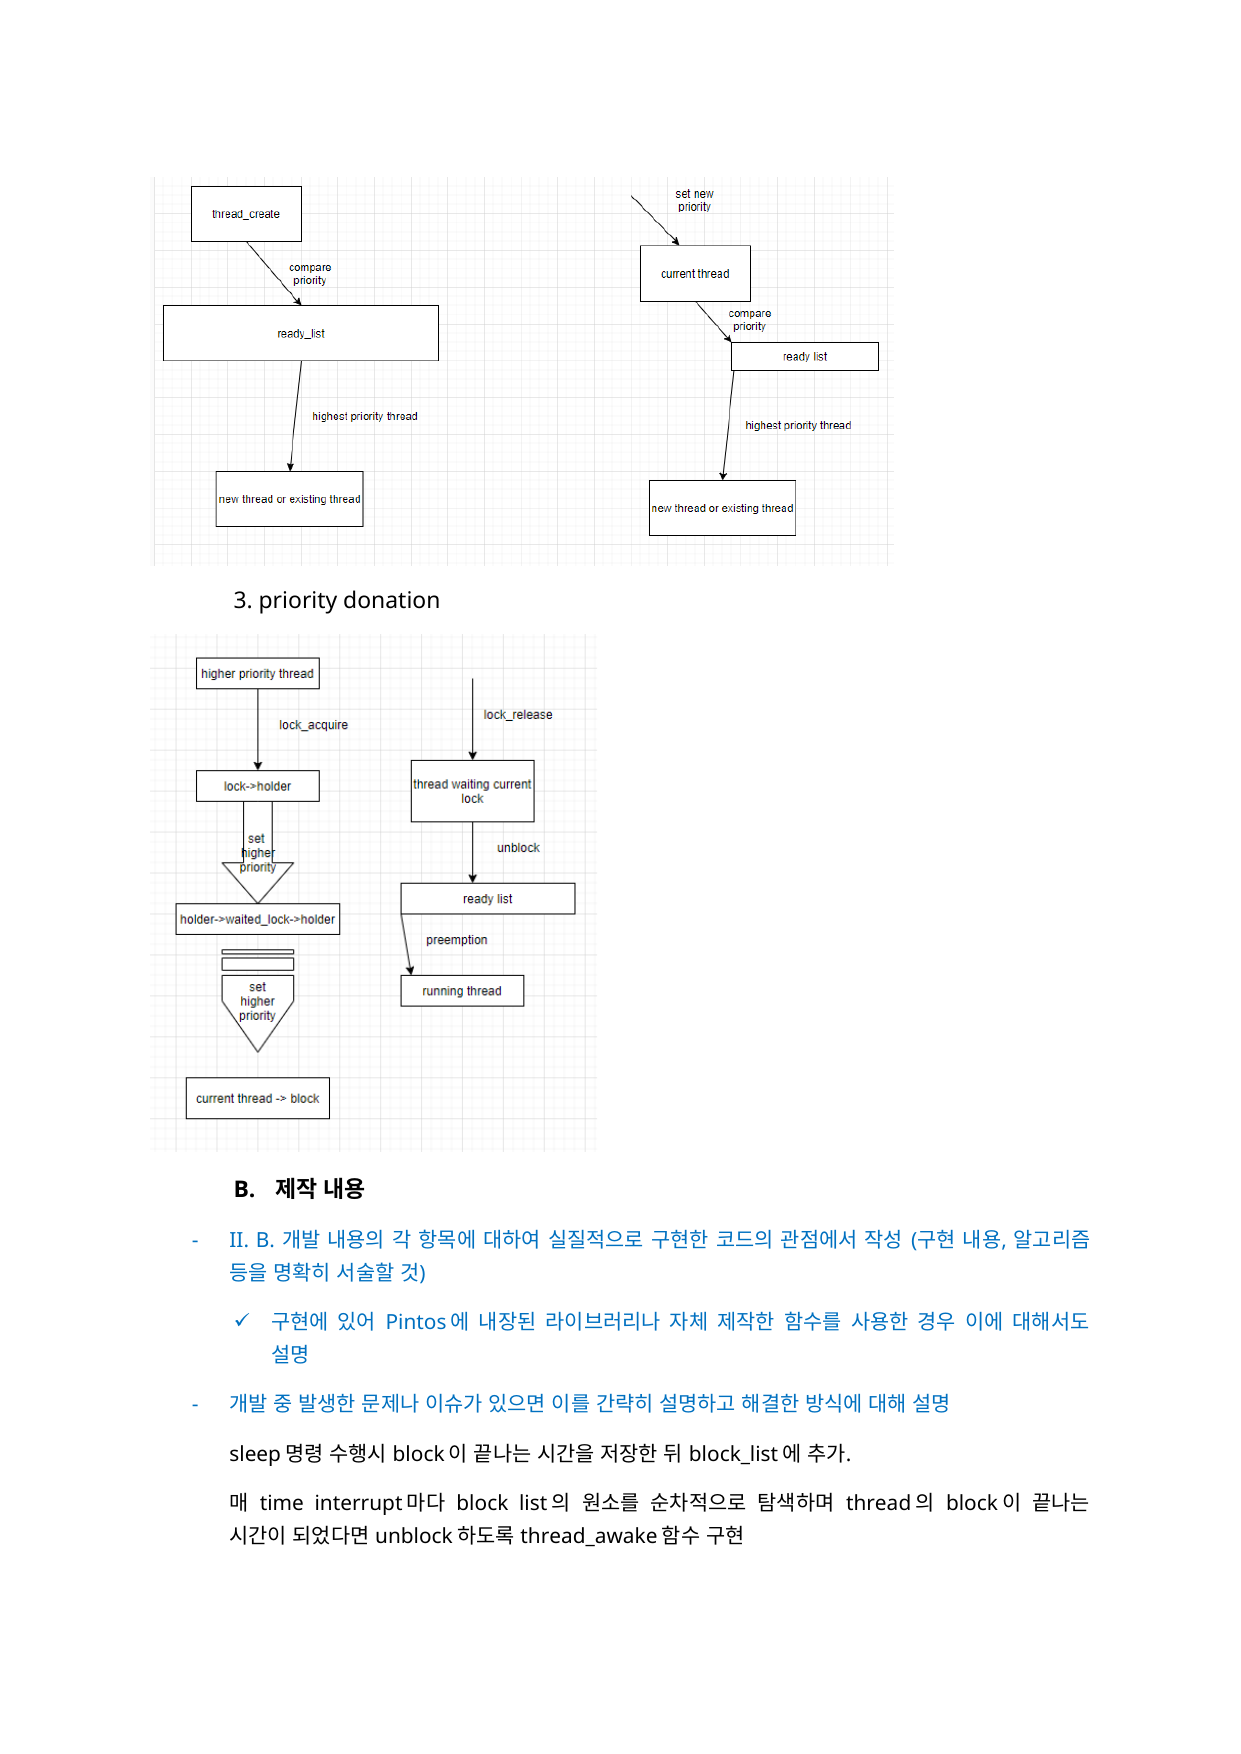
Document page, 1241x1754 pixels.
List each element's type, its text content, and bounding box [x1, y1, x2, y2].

list 제작 내용 [233, 1171, 1090, 1204]
list 구현에 있어 Pintos에 내장된 라이브러리나 자체 제작한 함수를 사용한 경우 이에 대해서도 설명 [233, 1306, 1090, 1368]
text 3. priority donation [150, 584, 1090, 615]
picture [150, 634, 598, 1152]
list II. B. 개발 내용의 각 항목에 대하여 실질적으로 구현한 코드의 관점에서 작성 (구현 내용, 알고리즘 등을 명확히 서술할 것) [192, 1223, 1090, 1287]
list 개발 중 발생한 문제나 이슈가 있으면 이를 간략히 설명하고 해결한 방식에 대해 설명 [192, 1388, 1090, 1418]
picture [150, 177, 894, 566]
list sleep명령 수행시 block이 끝나는 시간을 저장한 뒤 block_list에 추가. [229, 1437, 1090, 1467]
list 매 time interrupt마다 block list의 원소를 순차적으로 탐색하며 thread의 block이 끝나는 시간이 되었다면 unblock하도록 thread_awake함수 구현 [229, 1486, 1090, 1549]
